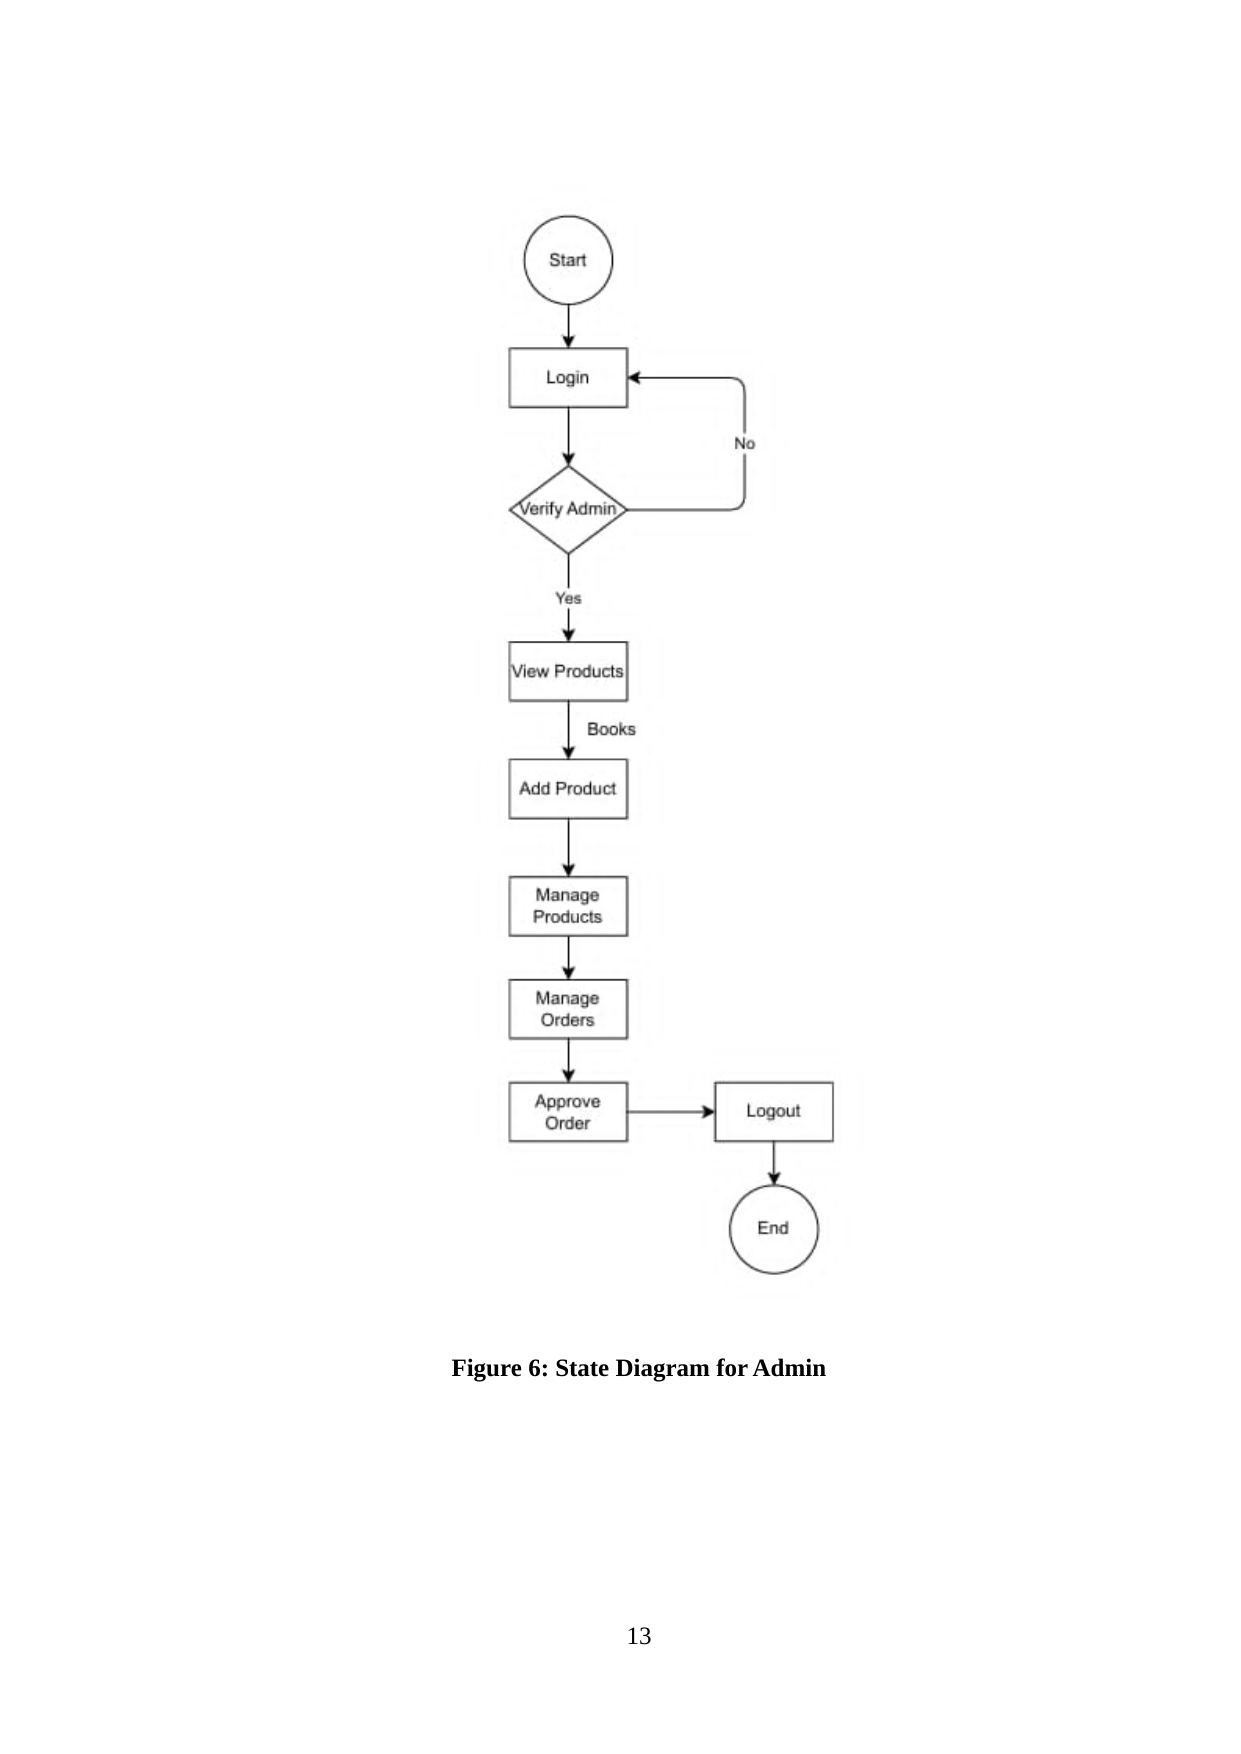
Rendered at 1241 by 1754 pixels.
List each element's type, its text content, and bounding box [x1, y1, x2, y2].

picture [263, 150, 1014, 1339]
text Figure 6: State Diagram for Admin [187, 1353, 1090, 1382]
